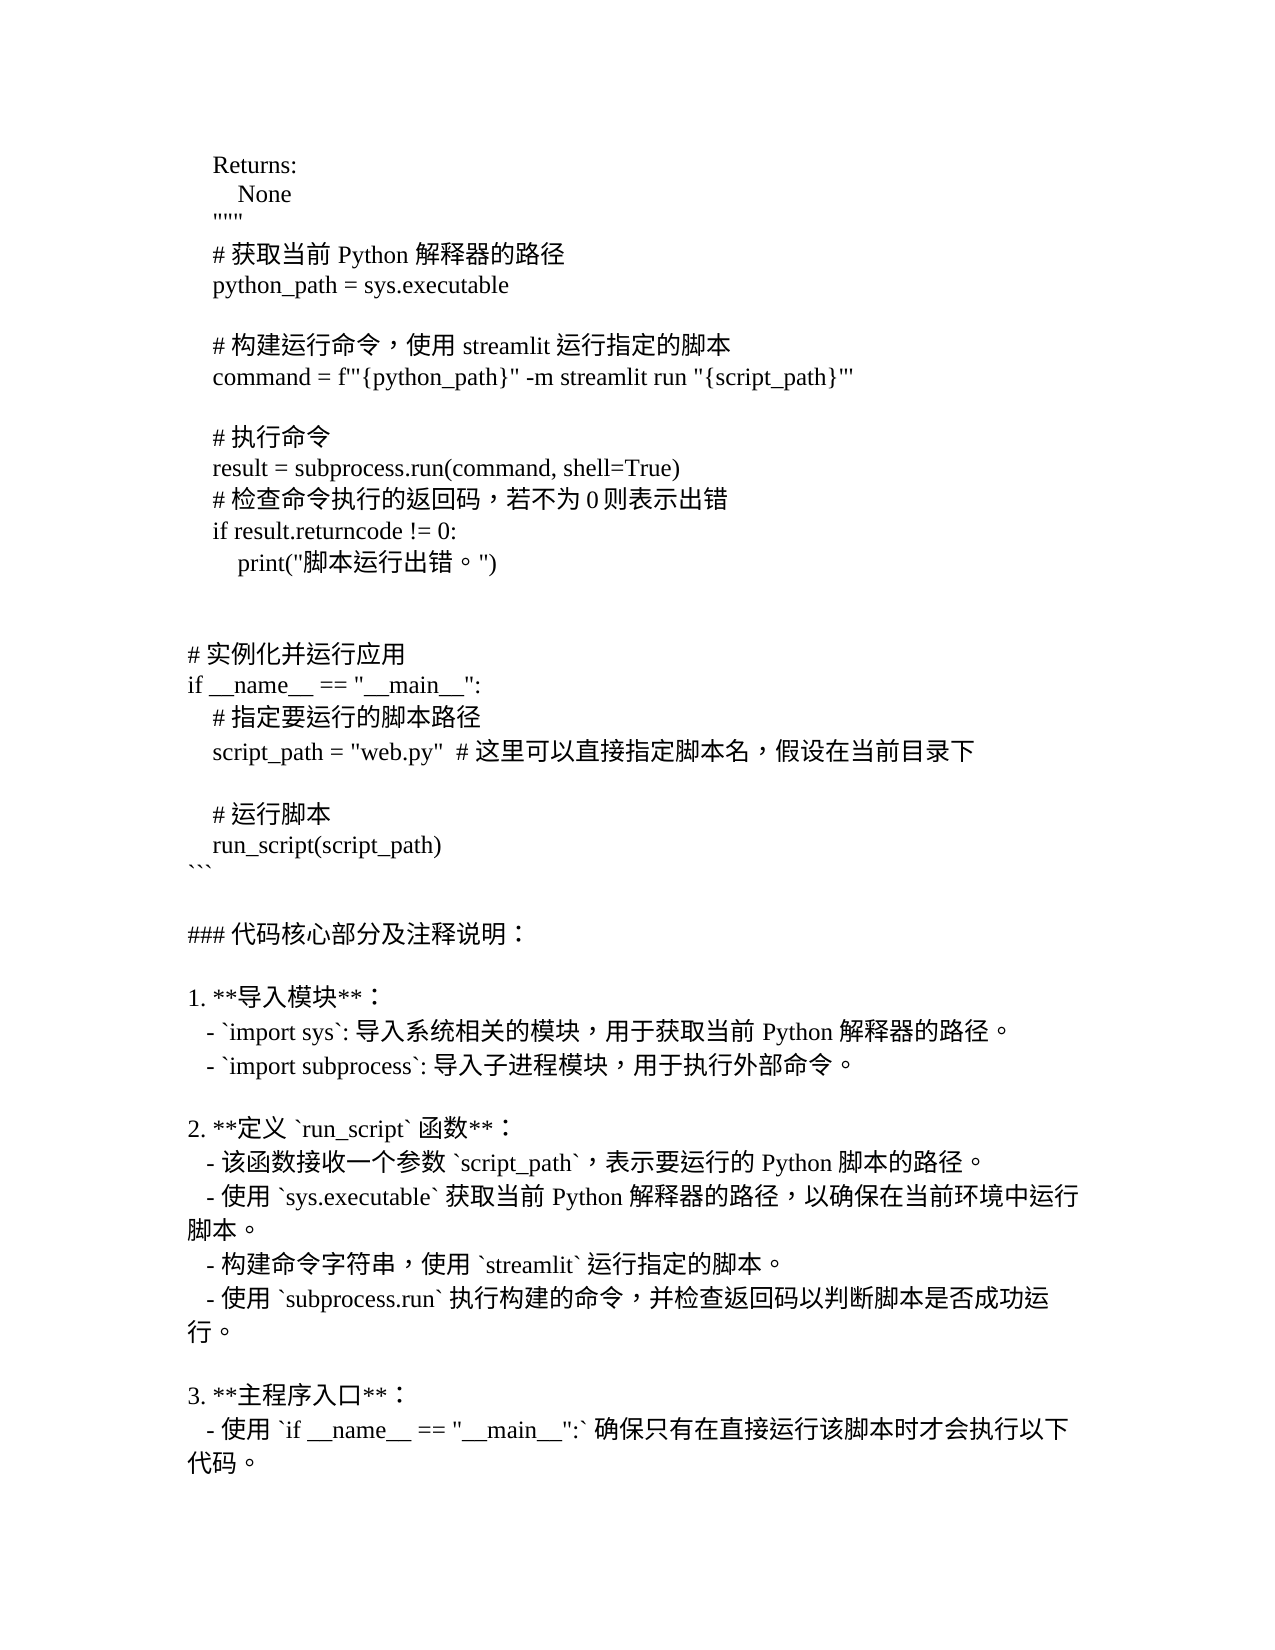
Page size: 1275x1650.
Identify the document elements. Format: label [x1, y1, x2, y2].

text [187, 150, 1087, 1480]
